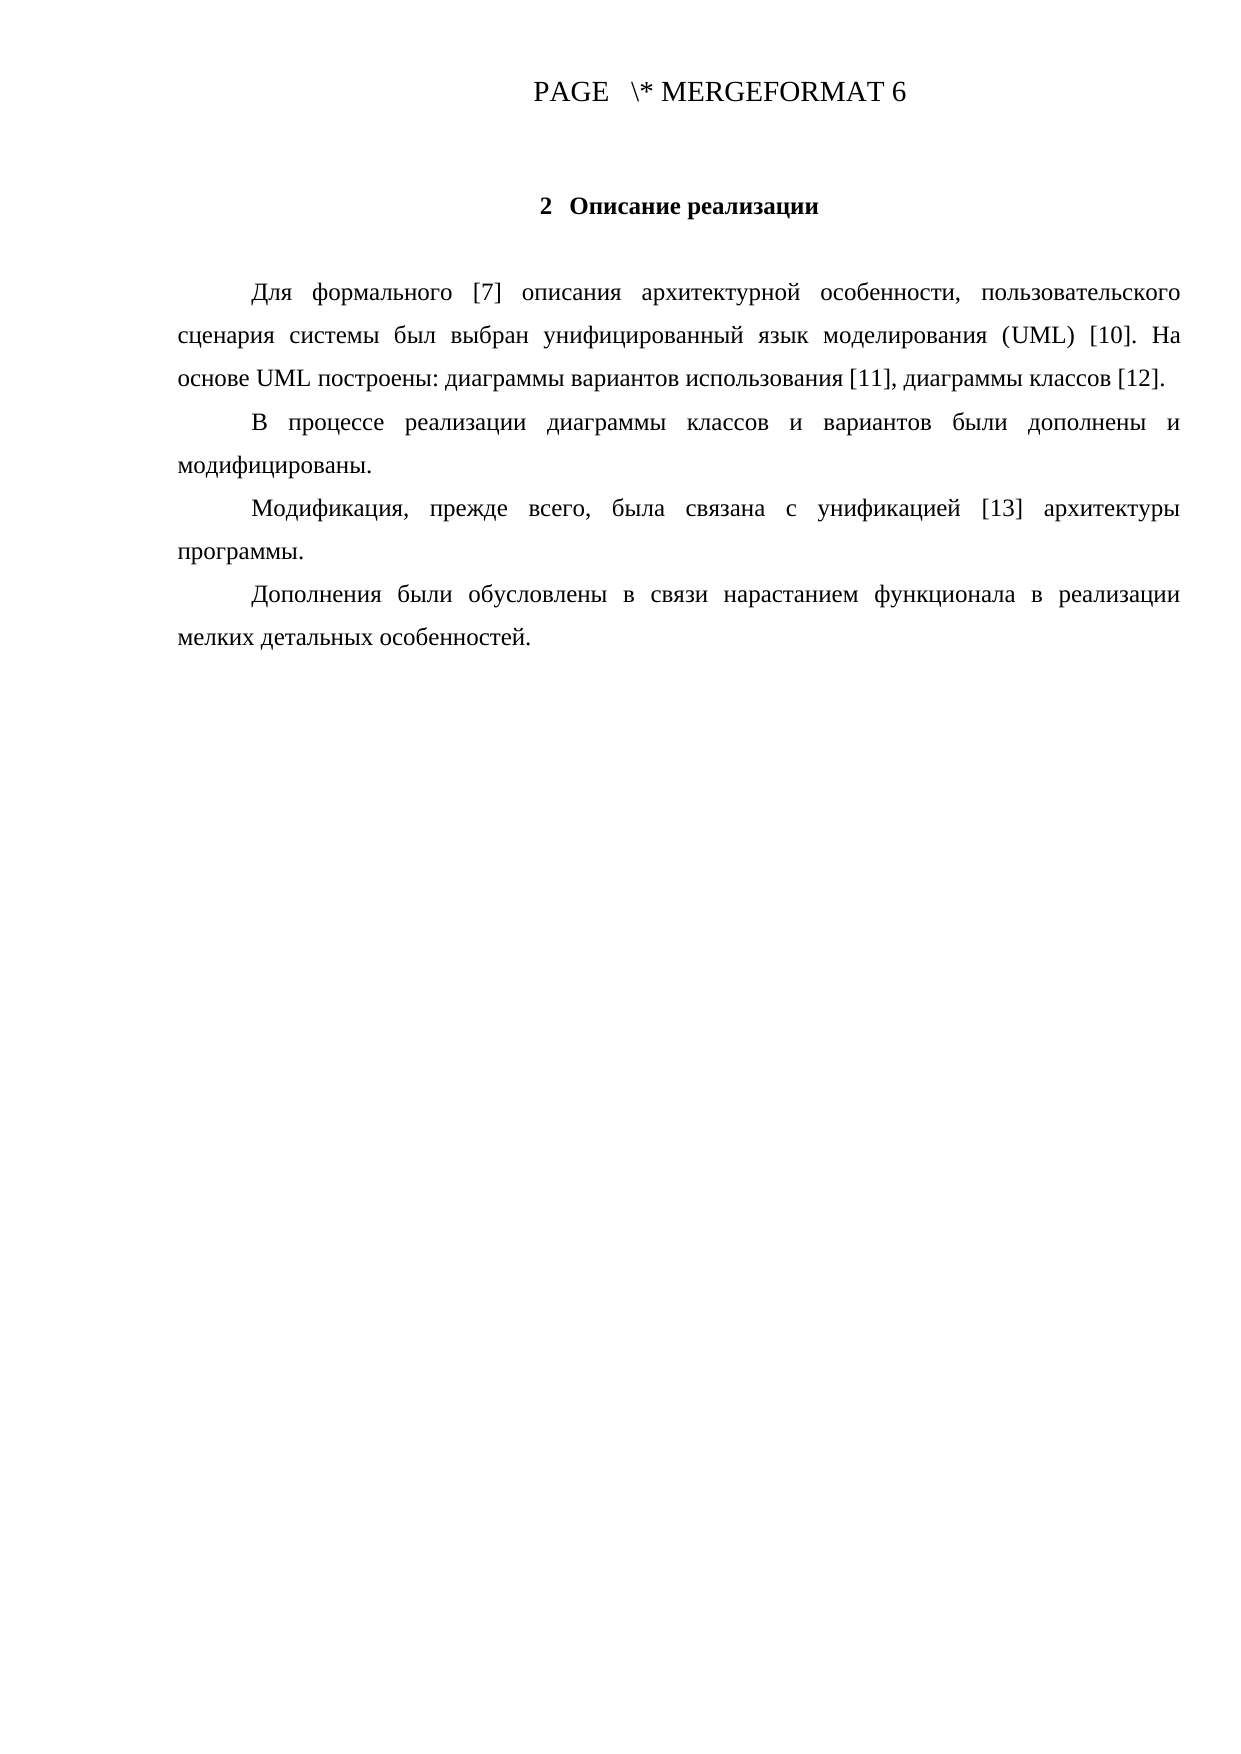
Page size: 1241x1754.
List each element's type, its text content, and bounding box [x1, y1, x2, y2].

text Модификация, прежде всего, была связана с унификацией [13] архитектуры программы. [177, 493, 1181, 565]
subtitle Описание реализации [177, 191, 1181, 220]
text Для формального [7] описания архитектурной особенности, пользовательского сценария системы был выбран унифицированный язык моделирования (UML) [10]. На основе UML построены: диаграммы вариантов использования [11], диаграммы классов [12]. [177, 277, 1181, 392]
text В процессе реализации диаграммы классов и вариантов были дополнены и модифицированы. [177, 407, 1181, 478]
text Дополнения были обусловлены в связи нарастанием функционала в реализации мелких детальных особенностей. [177, 579, 1181, 651]
